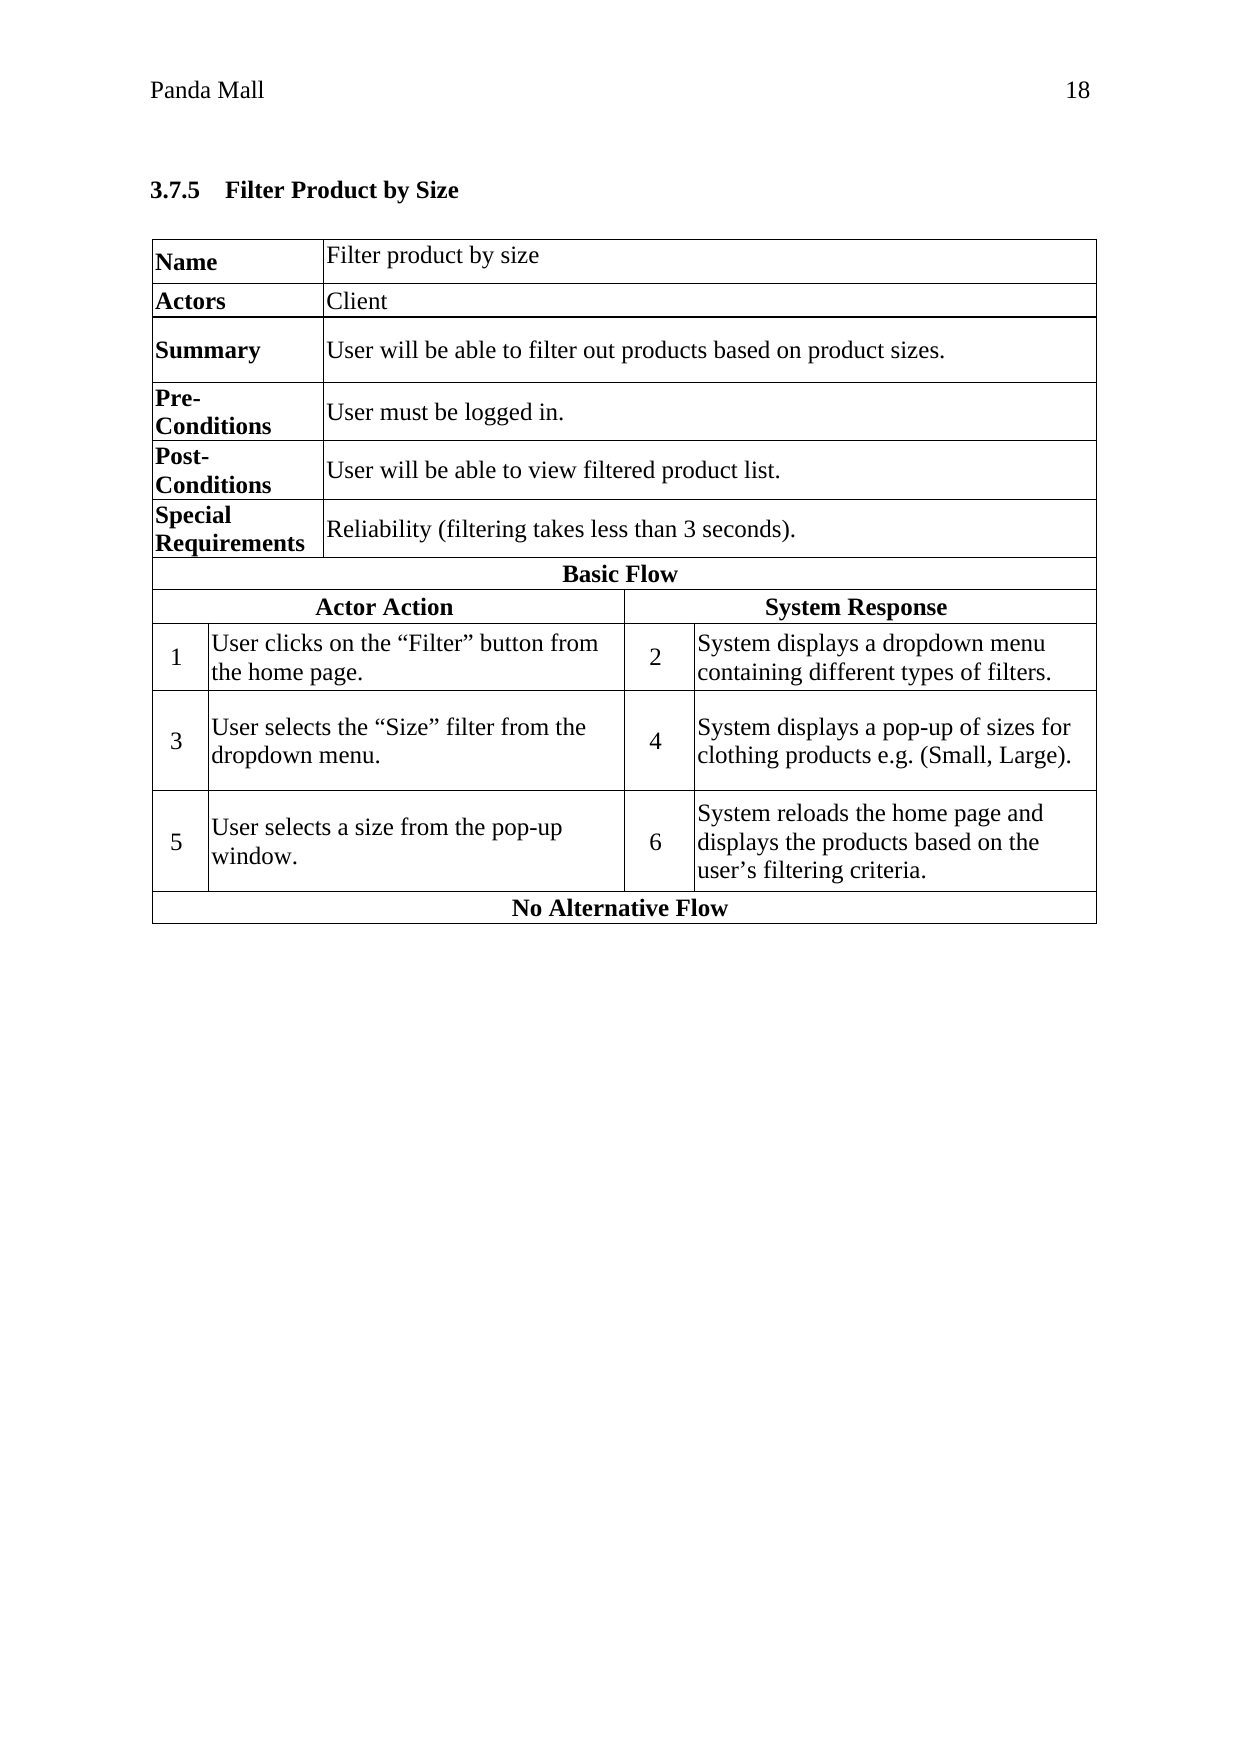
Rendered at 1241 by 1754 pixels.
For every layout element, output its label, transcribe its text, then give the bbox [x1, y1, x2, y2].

table_cell System reloads the home page and displays the products based on the user’s filtering criteria. [695, 791, 1096, 891]
table_cell No Alternative Flow [153, 892, 1096, 923]
table_cell Basic Flow [153, 558, 1096, 589]
table_cell 4 [625, 691, 694, 790]
table_cell Actors [153, 284, 323, 316]
table_cell User clicks on the “Filter” button from the home page. [209, 624, 624, 690]
table_cell User will be able to filter out products based on product sizes. [324, 318, 1096, 382]
table_cell User will be able to view filtered product list. [324, 441, 1096, 499]
table_header Name [153, 240, 323, 283]
table_cell Special Requirements [153, 500, 323, 557]
table_cell User must be logged in. [324, 383, 1096, 440]
table_cell 5 [153, 791, 208, 891]
table_cell 3 [153, 691, 208, 790]
table_cell Post-Conditions [153, 441, 323, 499]
table_cell User selects a size from the pop-up window. [209, 791, 624, 891]
table_header Filter product by size [324, 240, 1096, 283]
table_cell Client [324, 284, 1096, 316]
table_cell User selects the “Size” filter from the dropdown menu. [209, 691, 624, 790]
table_cell Summary [153, 318, 323, 382]
table_cell System Response [625, 590, 1096, 623]
table_cell 2 [625, 624, 694, 690]
table_cell 1 [153, 624, 208, 690]
table_cell Pre-Conditions [153, 383, 323, 440]
table_cell System displays a dropdown menu containing different types of filters. [695, 624, 1096, 690]
table_cell Actor Action [153, 590, 624, 623]
subtitle Filter Product by Size [150, 175, 1090, 204]
table_cell Reliability (filtering takes less than 3 seconds). [324, 500, 1096, 557]
table_cell 6 [625, 791, 694, 891]
table_cell System displays a pop-up of sizes for clothing products e.g. (Small, Large). [695, 691, 1096, 790]
